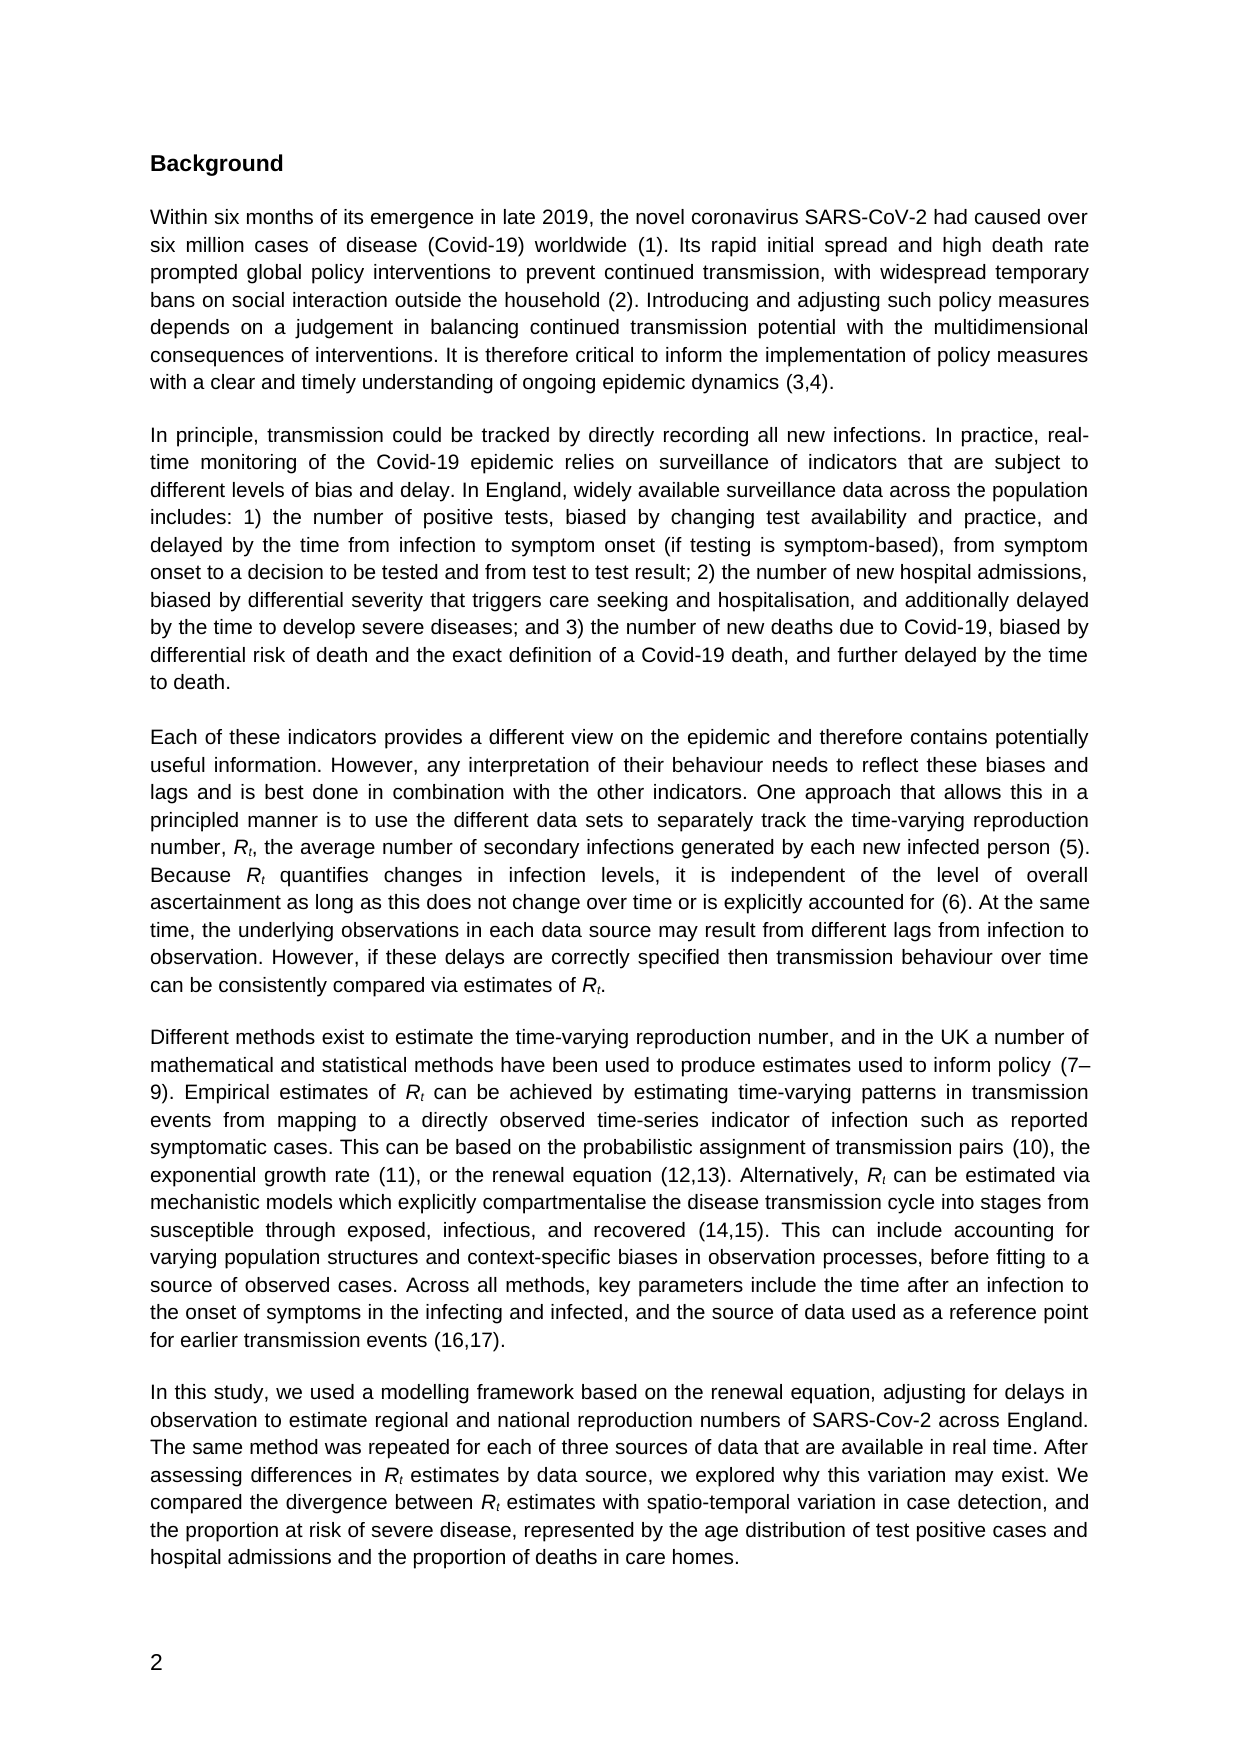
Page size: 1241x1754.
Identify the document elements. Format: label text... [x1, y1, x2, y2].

text In principle, transmission could be tracked by directly recording all new infections. In practice, real-time monitoring of the Covid-19 epidemic relies on surveillance of indicators that are subject to different levels of bias and delay. In England, widely available surveillance data across the population includes: 1) the number of positive tests, biased by changing test availability and practice, and delayed by the time from infection to symptom onset (if testing is symptom-based), from symptom onset to a decision to be tested and from test to test result; 2) the number of new hospital admissions, biased by differential severity that triggers care seeking and hospitalisation, and additionally delayed by the time to develop severe diseases; and 3) the number of new deaths due to Covid-19, biased by differential risk of death and the exact definition of a Covid-19 death, and further delayed by the time to death. [150, 423, 1090, 694]
text Different methods exist to estimate the time-varying reproduction number, and in the UK a number of mathematical and statistical methods have been used to produce estimates used to inform policy (7–9). Empirical estimates of Rt can be achieved by estimating time-varying patterns in transmission events from mapping to a directly observed time-series indicator of infection such as reported symptomatic cases. This can be based on the probabilistic assignment of transmission pairs (10), the exponential growth rate (11), or the renewal equation (12,13). Alternatively, Rt can be estimated via mechanistic models which explicitly compartmentalise the disease transmission cycle into stages from susceptible through exposed, infectious, and recovered (14,15). This can include accounting for varying population structures and context-specific biases in observation processes, before fitting to a source of observed cases. Across all methods, key parameters include the time after an infection to the onset of symptoms in the infecting and infected, and the source of data used as a reference point for earlier transmission events (16,17). [150, 1025, 1090, 1190]
text In this study, we used a modelling framework based on the renewal equation, adjusting for delays in observation to estimate regional and national reproduction numbers of SARS-Cov-2 across England. The same method was repeated for each of three sources of data that are available in real time. After assessing differences in Rt estimates by data source, we explored why this variation may exist. We compared the divergence between Rt estimates with spatio-temporal variation in case detection, and the proportion at risk of severe disease, represented by the age distribution of test positive cases and hospital admissions and the proportion of deaths in care homes. [150, 1380, 1090, 1569]
text Within six months of its emergence in late 2019, the novel coronavirus SARS-CoV-2 had caused over six million cases of disease (Covid-19) worldwide (1). Its rapid initial spread and high death rate prompted global policy interventions to prevent continued transmission, with widespread temporary bans on social interaction outside the household (2). Introducing and adjusting such policy measures depends on a judgement in balancing continued transmission potential with the multidimensional consequences of interventions. It is therefore critical to inform the implementation of policy measures with a clear and timely understanding of ongoing epidemic dynamics (3,4). [150, 205, 1090, 394]
text Different methods exist to estimate the time-varying reproduction number, and in the UK a number of mathematical and statistical methods have been used to produce estimates used to inform policy (7–9). Empirical estimates of Rt can be achieved by estimating time-varying patterns in transmission events from mapping to a directly observed time-series indicator of infection such as reported symptomatic cases. This can be based on the probabilistic assignment of transmission pairs (10), the exponential growth rate (11), or the renewal equation (12,13). Alternatively, Rt can be estimated via mechanistic models which explicitly compartmentalise the disease transmission cycle into stages from susceptible through exposed, infectious, and recovered (14,15). This can include accounting for varying population structures and context-specific biases in observation processes, before fitting to a source of observed cases. Across all methods, key parameters include the time after an infection to the onset of symptoms in the infecting and infected, and the source of data used as a reference point for earlier transmission events (16,17). [150, 1269, 1090, 1352]
text Each of these indicators provides a different view on the epidemic and therefore contains potentially useful information. However, any interpretation of their behaviour needs to reflect these biases and lags and is best done in combination with the other indicators. One approach that allows this in a principled manner is to use the different data sets to separately track the time-varying reproduction number, Rt, the average number of secondary infections generated by each new infected person (5). Because Rt quantifies changes in infection levels, it is independent of the level of overall ascertainment as long as this does not change over time or is explicitly accounted for (6). At the same time, the underlying observations in each data source may result from different lags from infection to observation. However, if these delays are correctly specified then transmission behaviour over time can be consistently compared via estimates of Rt. [150, 725, 1090, 997]
text Background [150, 150, 1090, 176]
